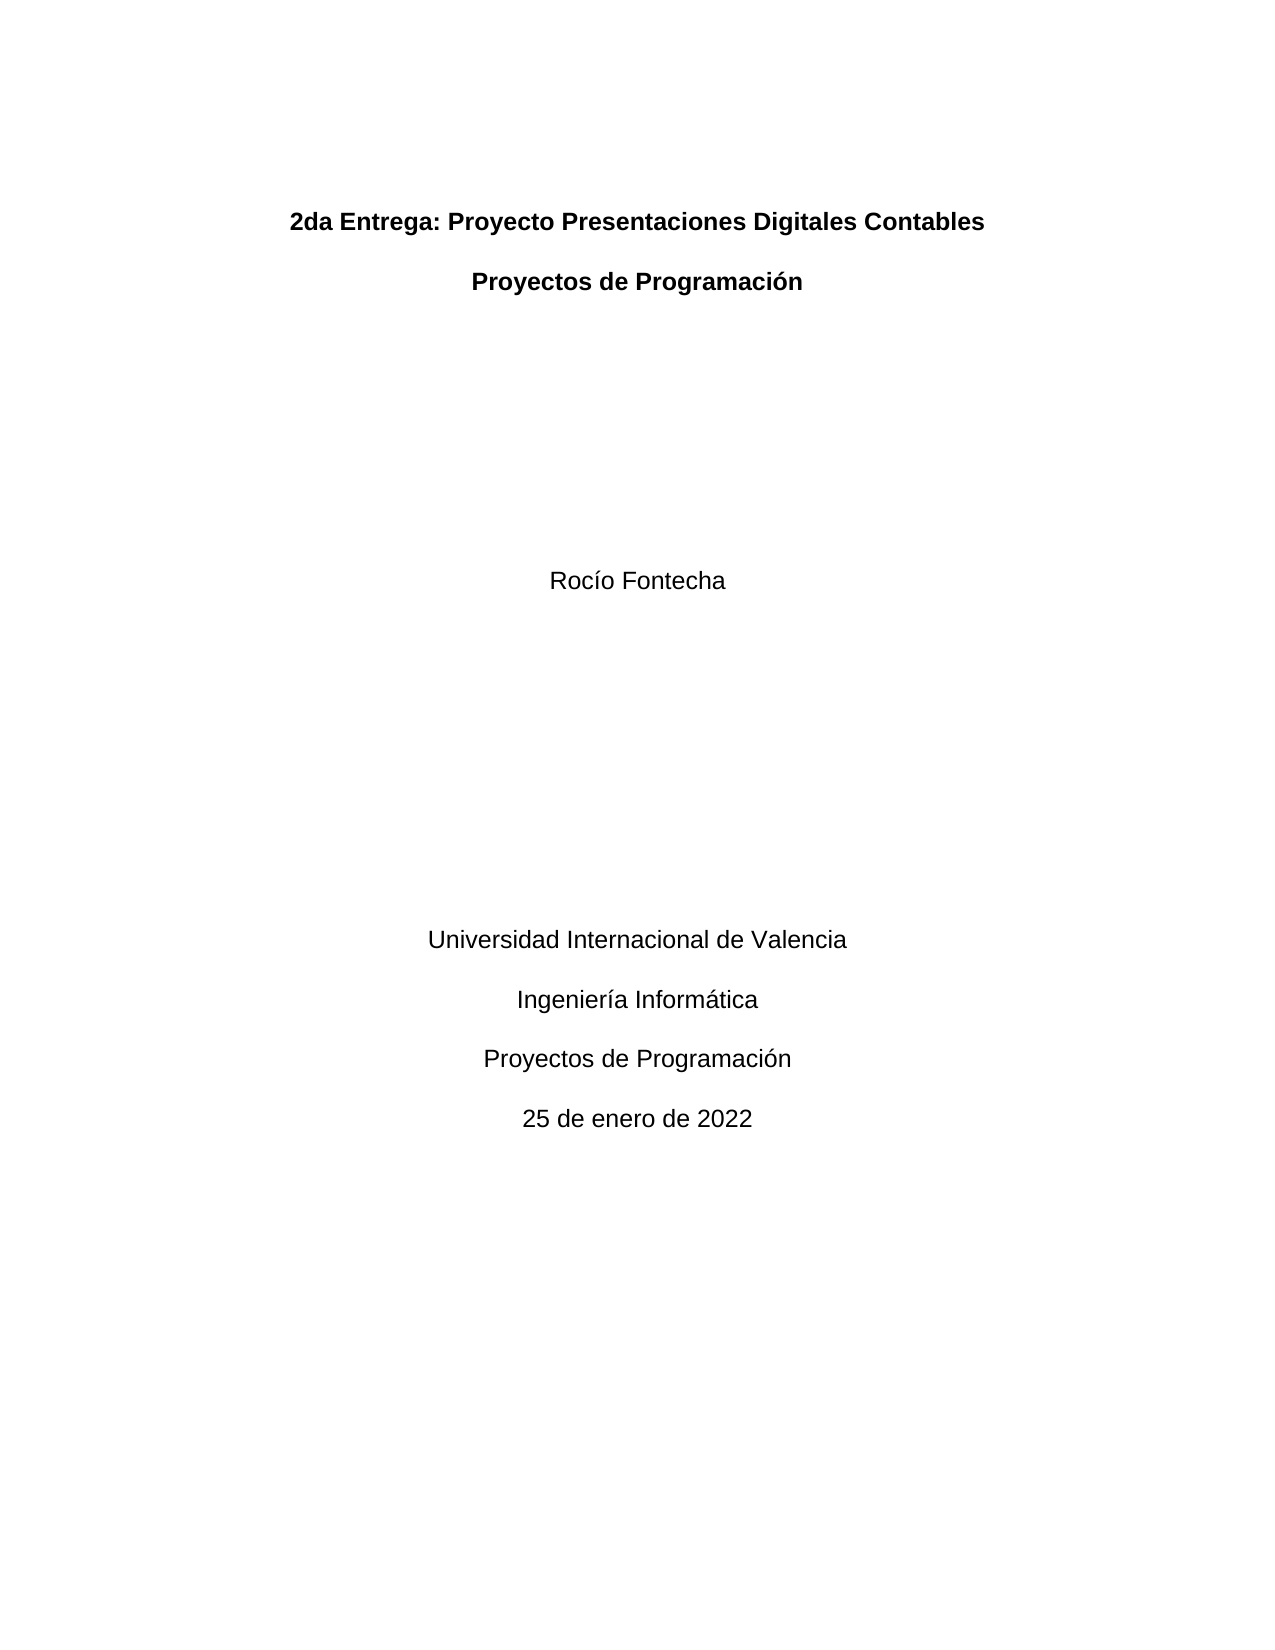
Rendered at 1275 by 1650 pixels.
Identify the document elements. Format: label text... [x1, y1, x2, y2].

text Proyectos de Programación [177, 267, 1098, 296]
text Ingeniería Informática [177, 985, 1098, 1013]
text Rocío Fontecha [177, 566, 1098, 595]
text 2da Entrega: Proyecto Presentaciones Digitales Contables [177, 207, 1098, 236]
text Universidad Internacional de Valencia [177, 925, 1098, 954]
text Proyectos de Programación [177, 1044, 1098, 1073]
text 25 de enero de 2022 [177, 1104, 1098, 1133]
